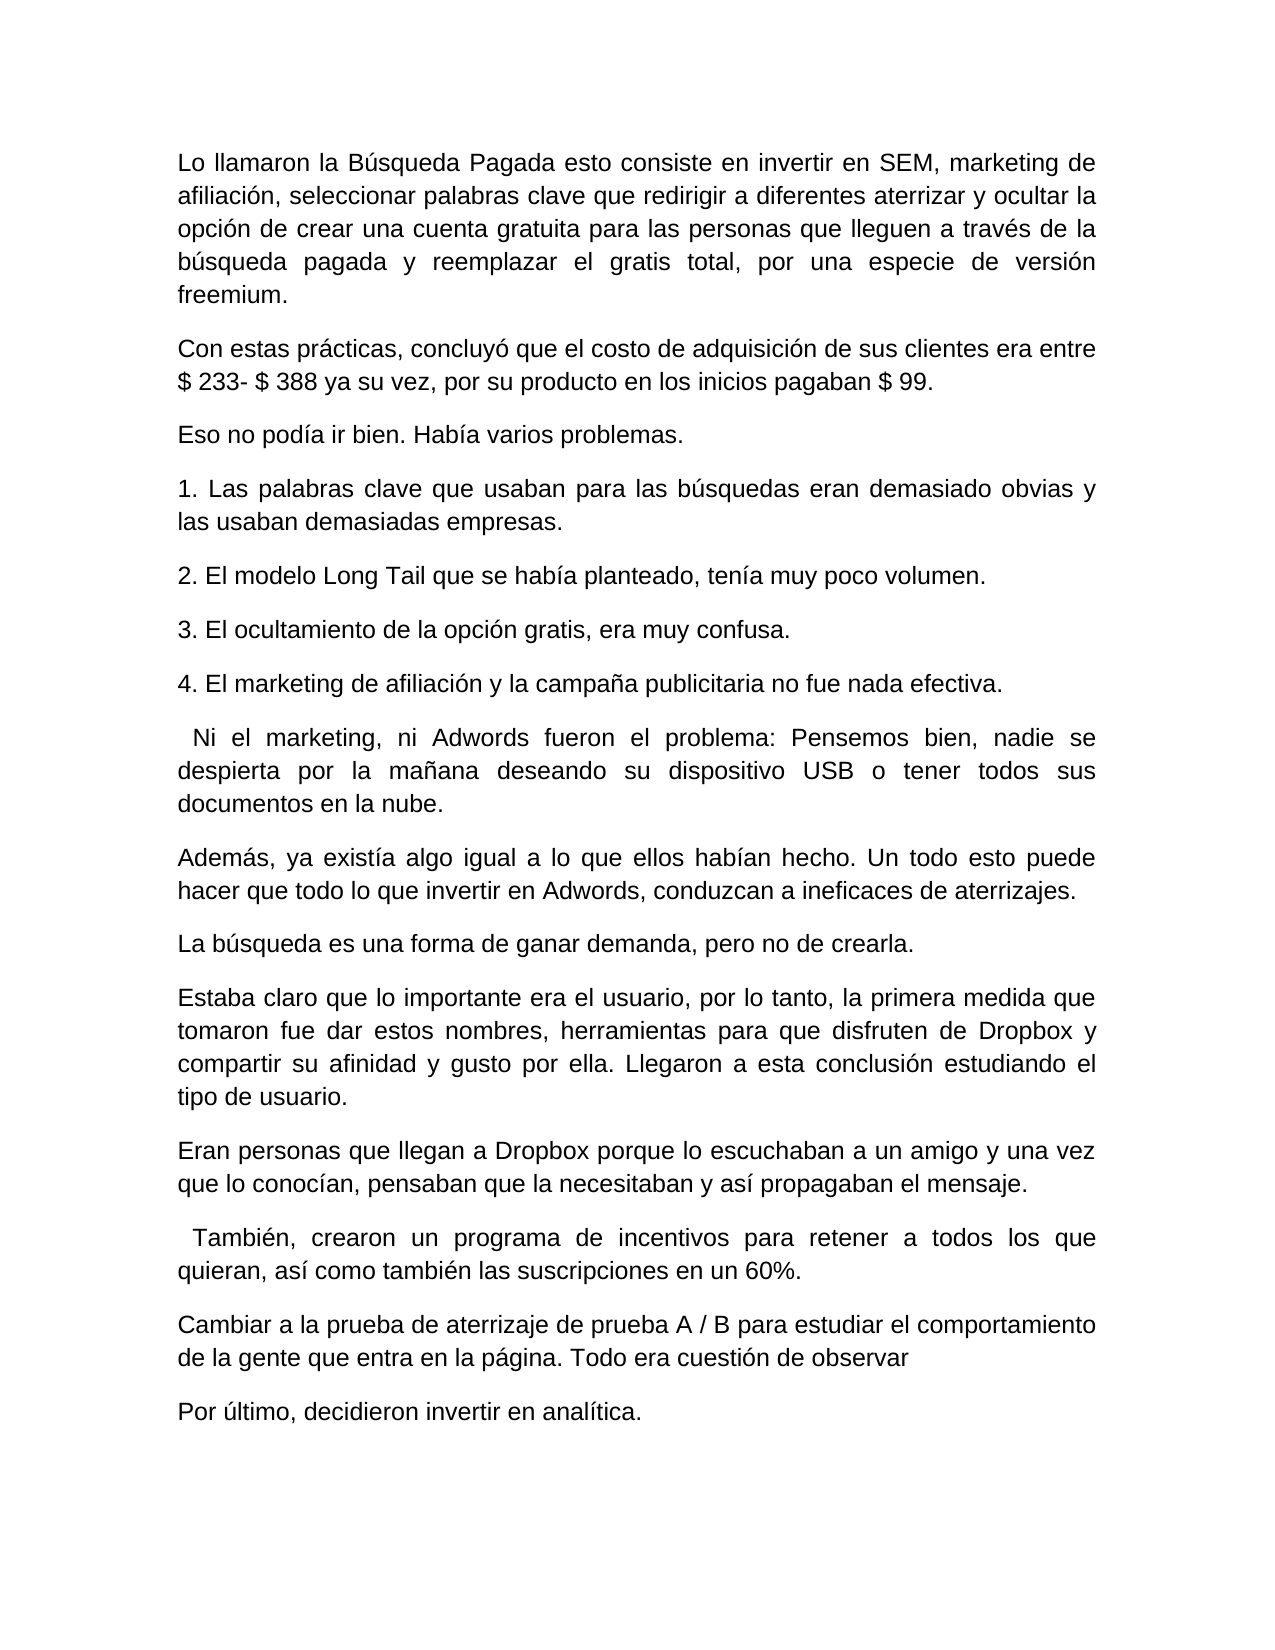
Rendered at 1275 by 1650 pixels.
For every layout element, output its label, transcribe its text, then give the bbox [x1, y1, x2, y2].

text Ni el marketing, ni Adwords fueron el problema: Pensemos bien, nadie se despierta por la mañana deseando su dispositivo USB o tener todos sus documentos en la nube. [177, 723, 1098, 817]
text 3. El ocultamiento de la opción gratis, era muy confusa. [177, 615, 1098, 644]
text La búsqueda es una forma de ganar demanda, pero no de crearla. [177, 929, 1098, 958]
text Con estas prácticas, concluyó que el costo de adquisición de sus clientes era entre $ 233- $ 388 ya su vez, por su producto en los inicios pagaban $ 99. [177, 333, 1098, 395]
text Estaba claro que lo importante era el usuario, por lo tanto, la primera medida que tomaron fue dar estos nombres, herramientas para que disfruten de Dropbox y compartir su afinidad y gusto por ella. Llegaron a esta conclusión estudiando el tipo de usuario. [177, 983, 1098, 1111]
text También, crearon un programa de incentivos para retener a todos los que quieran, así como también las suscripciones en un 60%. [177, 1223, 1098, 1285]
text Eran personas que llegan a Dropbox porque lo escuchaban a un amigo y una vez que lo conocían, pensaban que la necesitaban y así propagaban el mensaje. [177, 1136, 1098, 1198]
text Cambiar a la prueba de aterrizaje de prueba A / B para estudiar el comportamiento de la gente que entra en la página. Todo era cuestión de observar [177, 1310, 1098, 1372]
text Eso no podía ir bien. Había varios problemas. [177, 420, 1098, 449]
text 4. El marketing de afiliación y la campaña publicitaria no fue nada efectiva. [177, 669, 1098, 698]
text Por último, decidieron invertir en analítica. [177, 1397, 1098, 1426]
text 2. El modelo Long Tail que se había planteado, tenía muy poco volumen. [177, 561, 1098, 590]
text Lo llamaron la Búsqueda Pagada esto consiste en invertir en SEM, marketing de afiliación, seleccionar palabras clave que redirigir a diferentes aterrizar y ocultar la opción de crear una cuenta gratuita para las personas que lleguen a través de la búsqueda pagada y reemplazar el gratis total, por una especie de versión freemium. [177, 148, 1098, 308]
text 1. Las palabras clave que usaban para las búsquedas eran demasiado obvias y las usaban demasiadas empresas. [177, 474, 1098, 536]
text Además, ya existía algo igual a lo que ellos habían hecho. Un todo esto puede hacer que todo lo que invertir en Adwords, conduzcan a ineficaces de aterrizajes. [177, 843, 1098, 904]
